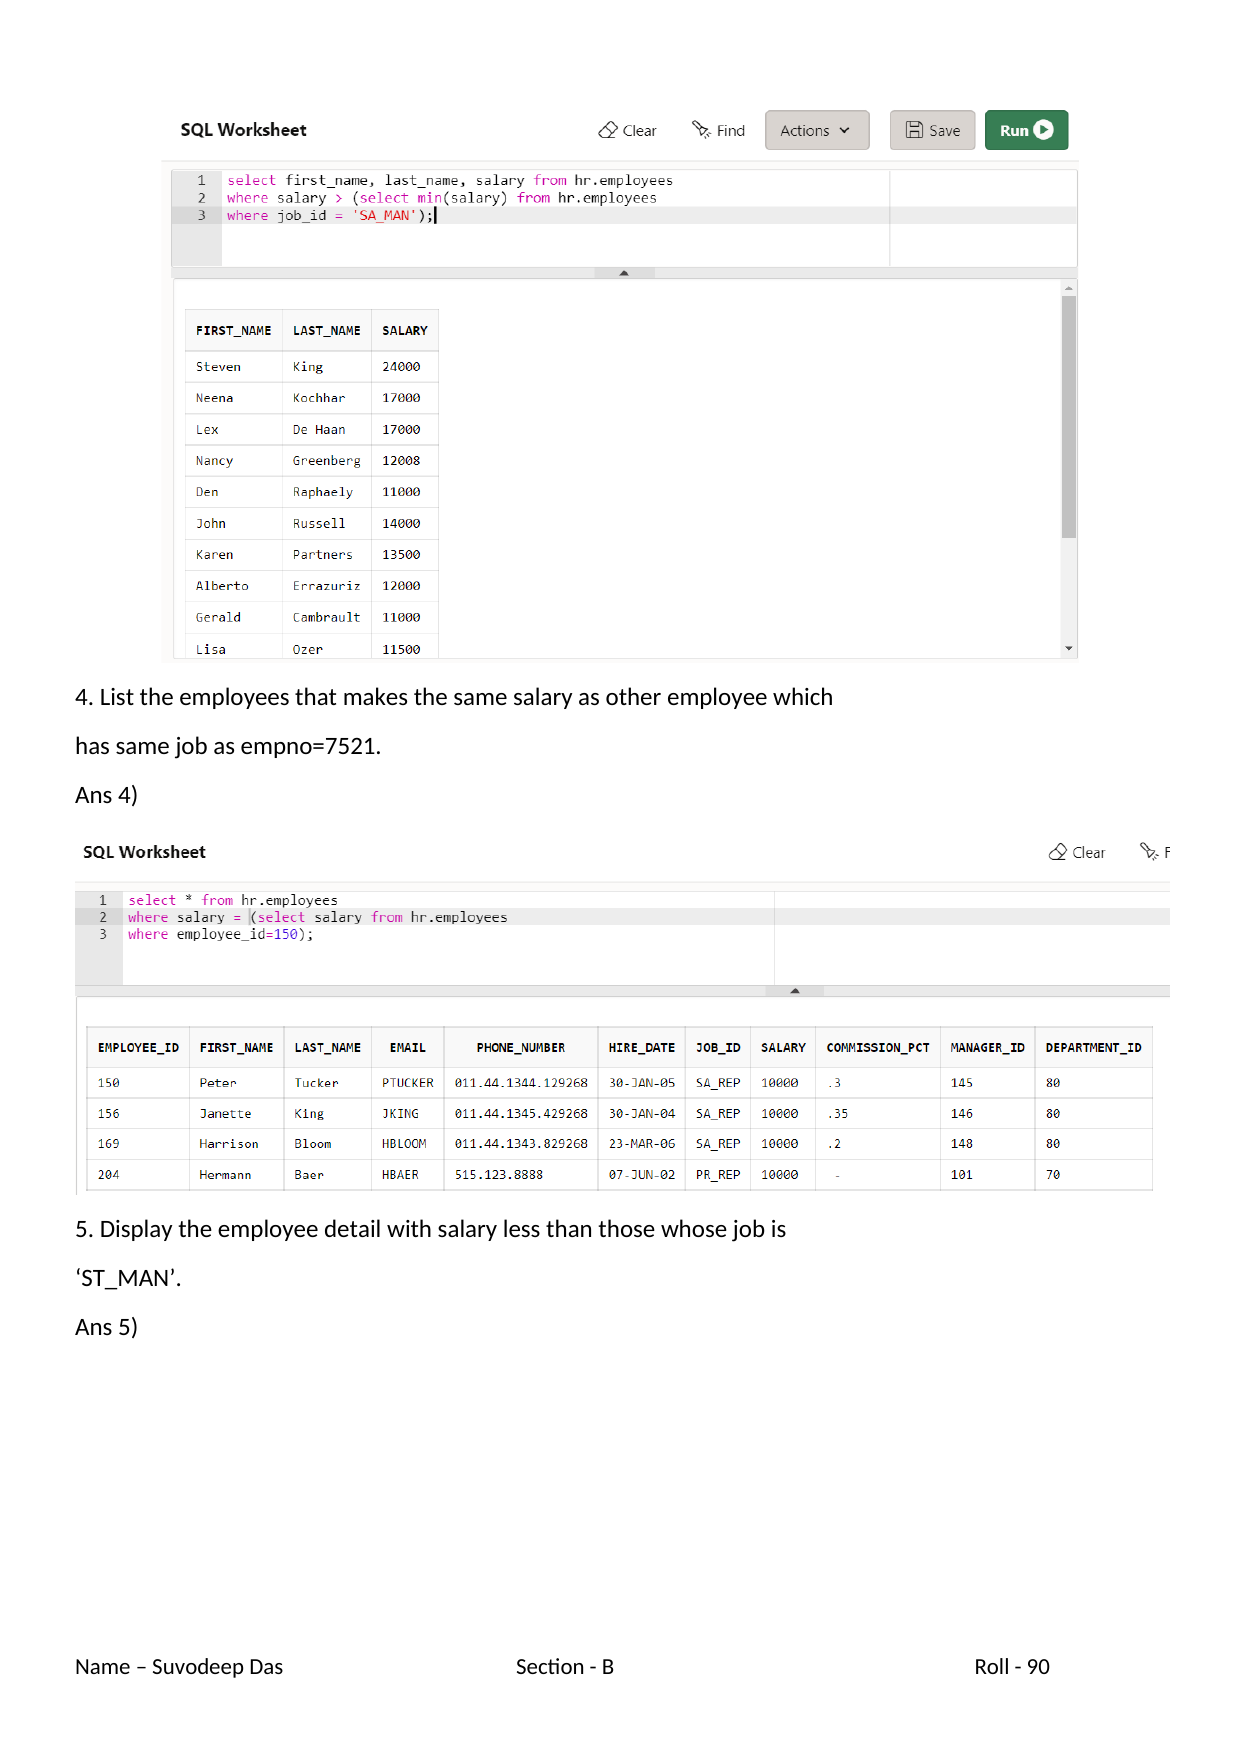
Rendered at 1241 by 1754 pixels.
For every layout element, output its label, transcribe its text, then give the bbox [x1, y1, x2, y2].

picture [75, 828, 1170, 1195]
text Ans 5) [75, 1311, 1165, 1341]
text 5. Display the employee detail with salary less than those whose job is [75, 1213, 1165, 1243]
picture [161, 101, 1079, 663]
text has same job as empno=7521. [75, 730, 1165, 761]
text ‘ST_MAN’. [75, 1262, 1165, 1292]
text Ans 4) [75, 779, 1165, 810]
text 4. List the employees that makes the same salary as other employee which [75, 681, 1165, 712]
